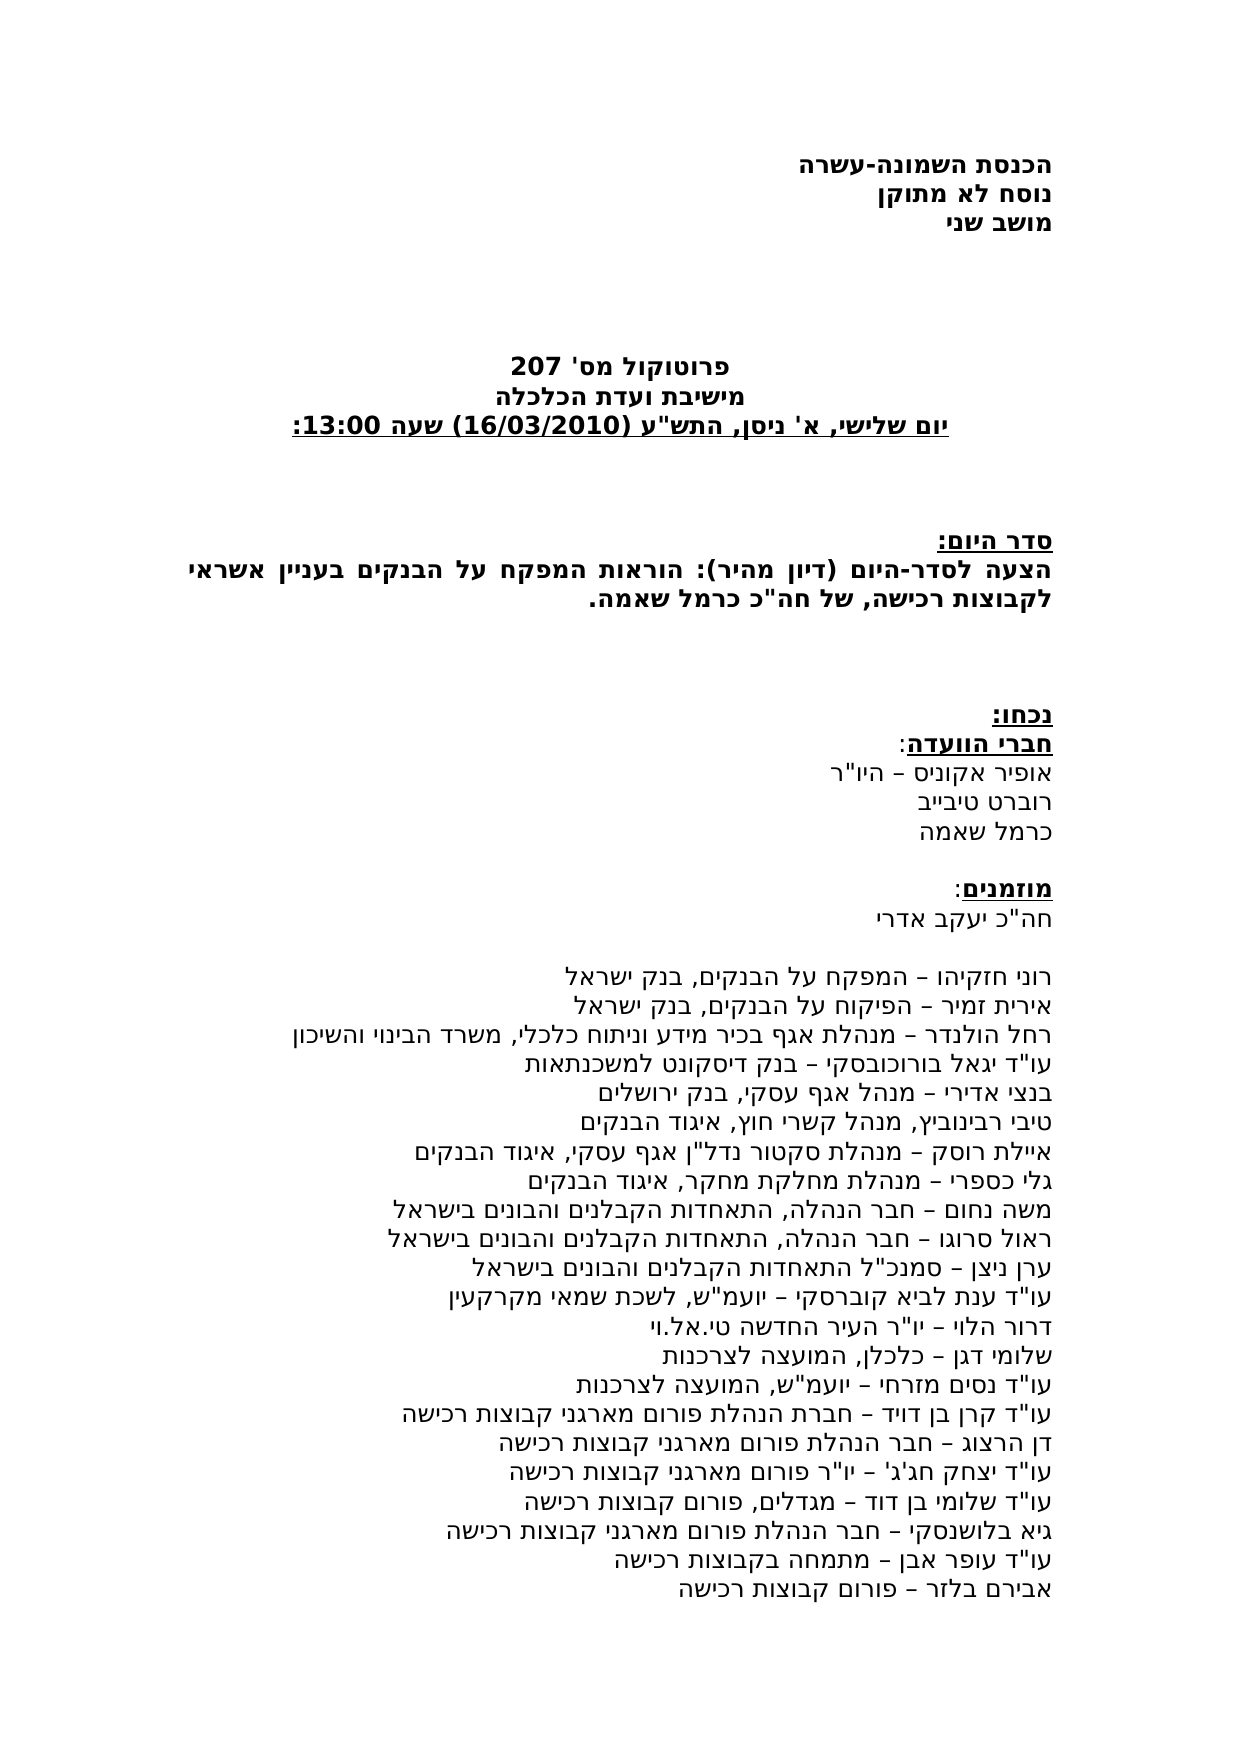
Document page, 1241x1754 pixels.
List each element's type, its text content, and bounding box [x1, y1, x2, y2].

text טיבי רבינוביץ, מנהל קשרי חוץ, איגוד הבנקים [187, 1107, 1053, 1137]
text בנצי אדירי – מנהל אגף עסקי, בנק ירושלים [187, 1078, 1053, 1107]
text עו"ד קרן בן דויד – חברת הנהלת פורום מארגני קבוצות רכישה [187, 1399, 1053, 1428]
text מישיבת ועדת הכלכלה [187, 382, 1053, 411]
text נכחו: [187, 700, 1053, 729]
text דן הרצוג – חבר הנהלת פורום מארגני קבוצות רכישה [187, 1428, 1053, 1457]
text ראול סרוגו – חבר הנהלה, התאחדות הקבלנים והבונים בישראל [187, 1224, 1053, 1253]
text רוני חזקיהו – המפקח על הבנקים, בנק ישראל [187, 962, 1053, 991]
text יום שלישי, א' ניסן, התש"ע (16/03/2010) שעה 13:00: [187, 411, 1053, 440]
text עו"ד עופר אבן – מתמחה בקבוצות רכישה [187, 1545, 1053, 1574]
text דרור הלוי – יו"ר העיר החדשה טי.אל.וי [187, 1312, 1053, 1341]
text ערן ניצן – סמנכ"ל התאחדות הקבלנים והבונים בישראל [187, 1253, 1053, 1282]
text עו"ד יגאל בורוכובסקי – בנק דיסקונט למשכנתאות [187, 1049, 1053, 1078]
text אבירם בלזר – פורום קבוצות רכישה [187, 1574, 1053, 1603]
text הצעה לסדר-היום (דיון מהיר): הוראות המפקח על הבנקים בעניין אשראי לקבוצות רכישה, של חה"כ כרמל שאמה. [187, 555, 1053, 614]
text סדר היום: [187, 526, 1053, 555]
text פרוטוקול מס' 207 [187, 352, 1053, 382]
text גלי כספרי – מנהלת מחלקת מחקר, איגוד הבנקים [187, 1166, 1053, 1195]
text הכנסת השמונה-עשרה נוסח לא מתוקן [187, 150, 1053, 208]
text איילת רוסק – מנהלת סקטור נדל"ן אגף עסקי, איגוד הבנקים [187, 1137, 1053, 1166]
text אופיר אקוניס – היו"ר [187, 758, 1053, 787]
text עו"ד יצחק חג'ג' – יו"ר פורום מארגני קבוצות רכישה [187, 1457, 1053, 1487]
text שלומי דגן – כלכלן, המועצה לצרכנות [187, 1341, 1053, 1370]
text משה נחום – חבר הנהלה, התאחדות הקבלנים והבונים בישראל [187, 1195, 1053, 1224]
text מוזמנים: [187, 874, 1053, 904]
text עו"ד ענת לביא קוברסקי – יועמ"ש, לשכת שמאי מקרקעין [187, 1282, 1053, 1312]
text מושב שני [187, 208, 1053, 237]
text חה"כ יעקב אדרי [187, 904, 1053, 933]
text אירית זמיר – הפיקוח על הבנקים, בנק ישראל [187, 991, 1053, 1020]
text גיא בלושנסקי – חבר הנהלת פורום מארגני קבוצות רכישה [187, 1516, 1053, 1545]
text רוברט טיבייב [187, 787, 1053, 817]
text עו"ד שלומי בן דוד – מגדלים, פורום קבוצות רכישה [187, 1487, 1053, 1516]
text רחל הולנדר – מנהלת אגף בכיר מידע וניתוח כלכלי, משרד הבינוי והשיכון [187, 1020, 1053, 1049]
text כרמל שאמה [187, 817, 1053, 846]
text עו"ד נסים מזרחי – יועמ"ש, המועצה לצרכנות [187, 1370, 1053, 1399]
text חברי הוועדה: [187, 729, 1053, 758]
